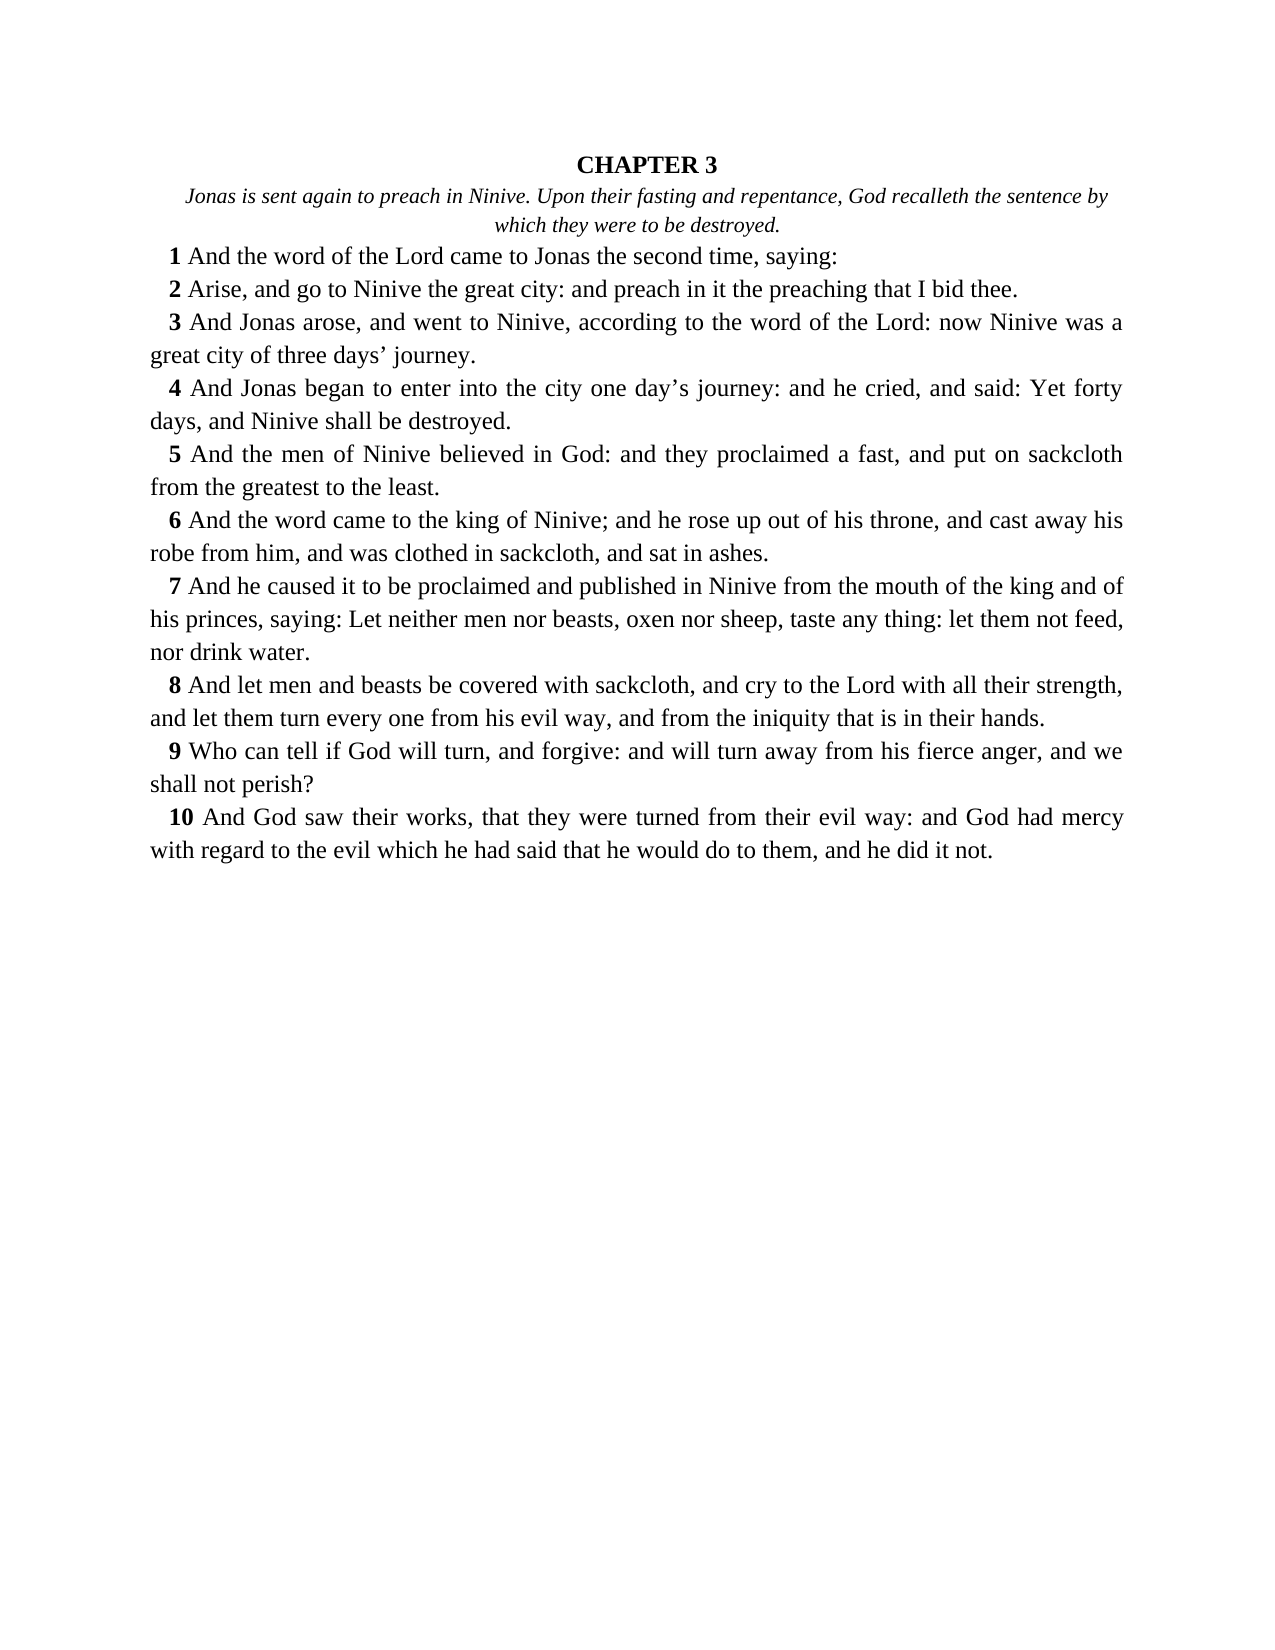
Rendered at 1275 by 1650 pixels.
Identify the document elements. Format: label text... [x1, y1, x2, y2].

text 3 And Jonas arose, and went to Ninive, according to the word of the Lord: now Ninive was a great city of three days’ journey. [150, 307, 1125, 369]
text 1 And the word of the Lord came to Jonas the second time, saying: [150, 241, 1125, 270]
text 5 And the men of Ninive believed in God: and they proclaimed a fast, and put on sackcloth from the greatest to the least. [150, 439, 1125, 501]
text 7 And he caused it to be proclaimed and published in Ninive from the mouth of the king and of his princes, saying: Let neither men nor beasts, oxen nor sheep, taste any thing: let them not feed, nor drink water. [150, 571, 1125, 666]
text 4 And Jonas began to enter into the city one day’s journey: and he cried, and said: Yet forty days, and Ninive shall be destroyed. [150, 373, 1125, 435]
text 6 And the word came to the king of Ninive; and he rose up out of his throne, and cast away his robe from him, and was clothed in sackcloth, and sat in ashes. [150, 505, 1125, 567]
text 8 And let men and beasts be covered with sackcloth, and cry to the Lord with all their strength, and let them turn every one from his evil way, and from the iniquity that is in their hands. [150, 670, 1125, 732]
text 9 Who can tell if God will turn, and forgive: and will turn away from his fierce anger, and we shall not perish? [150, 736, 1125, 798]
text CHAPTER 3 [150, 150, 1125, 179]
text 2 Arise, and go to Ninive the great city: and preach in it the preaching that I bid thee. [150, 274, 1125, 303]
text Jonas is sent again to preach in Ninive. Upon their fasting and repentance, God recalleth the sentence by which they were to be destroyed. [150, 183, 1125, 237]
text 10 And God saw their works, that they were turned from their evil way: and God had mercy with regard to the evil which he had said that he would do to them, and he did it not. [150, 802, 1125, 864]
